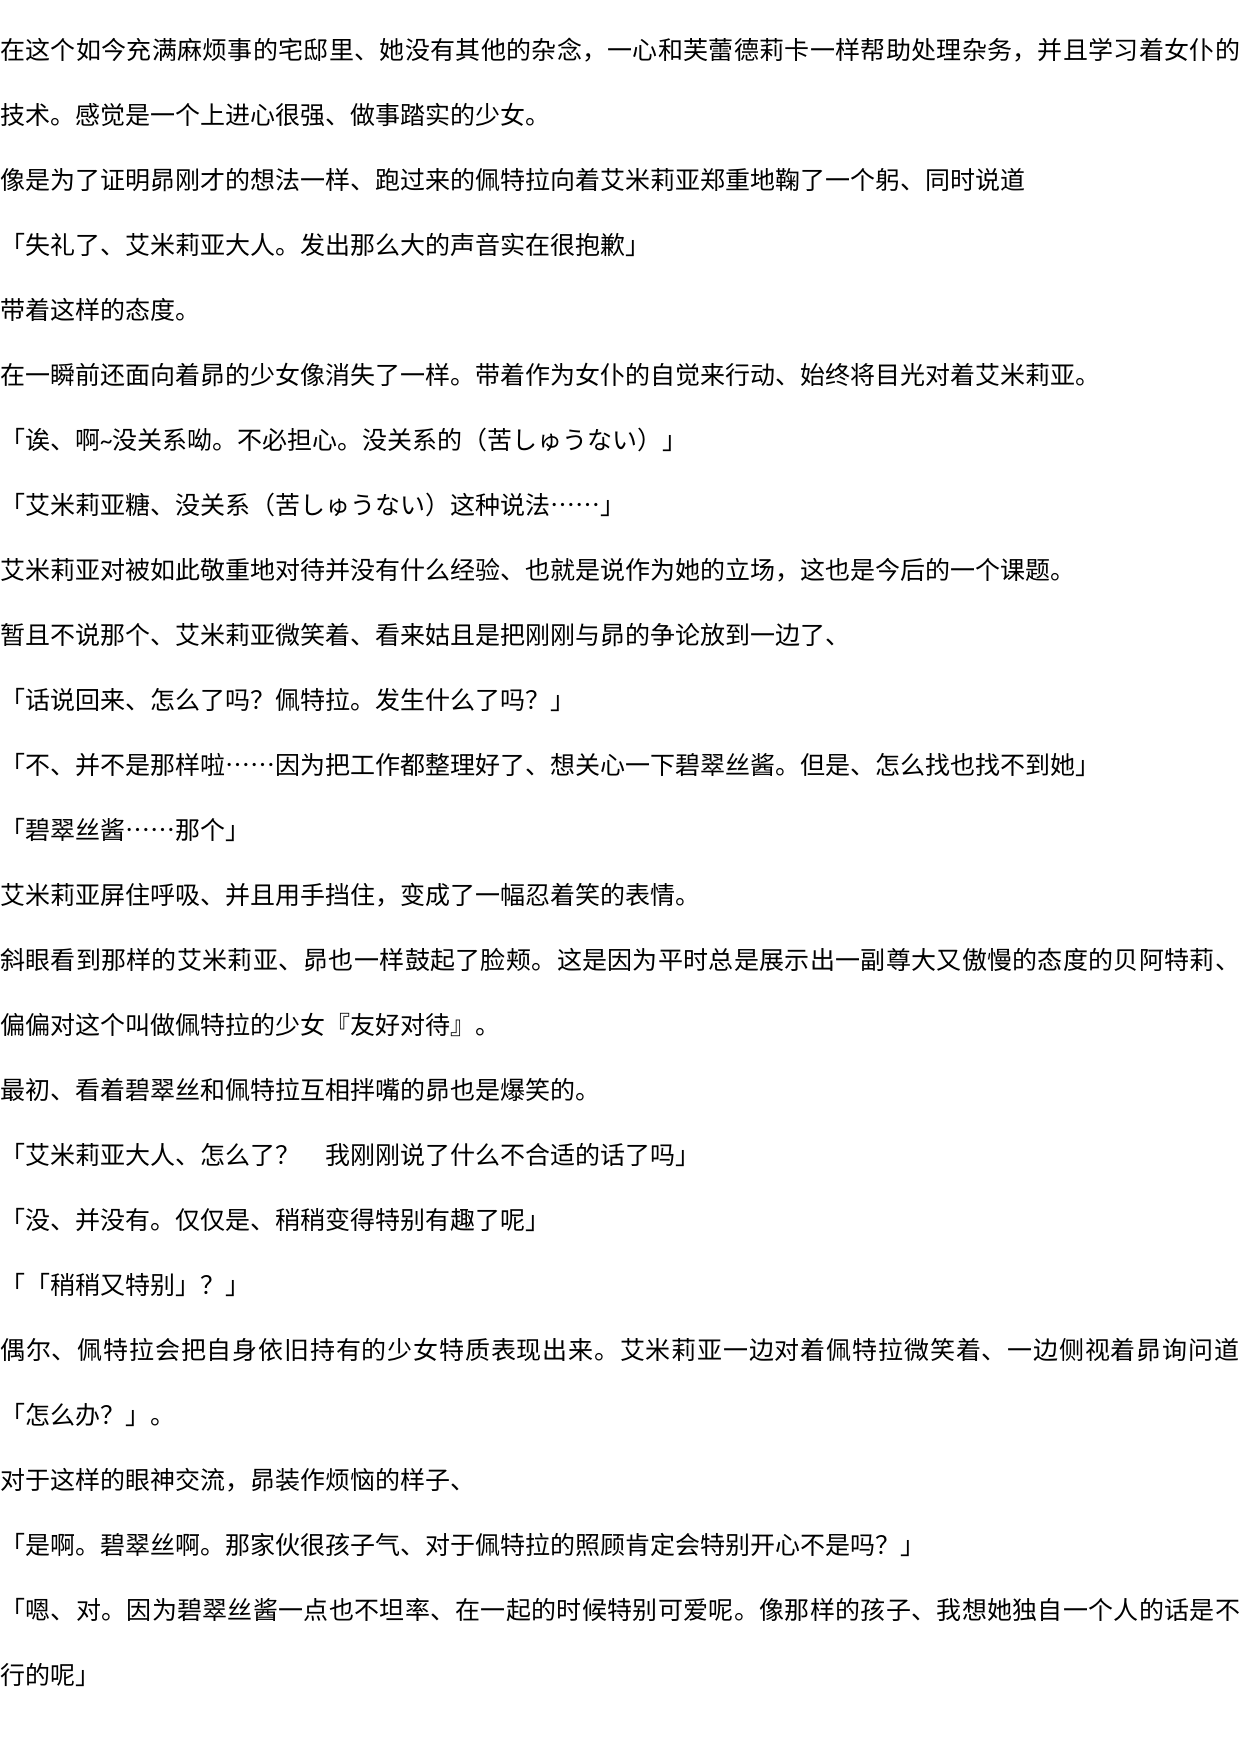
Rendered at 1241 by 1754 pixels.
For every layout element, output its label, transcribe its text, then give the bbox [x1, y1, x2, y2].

text 「诶、啊~没关系呦。不必担心。没关系的（苦しゅうない）」 [0, 406, 1240, 471]
text 「艾米莉亚大人、怎么了？ 我刚刚说了什么不合适的话了吗」 [0, 1121, 1240, 1186]
text 「是啊。碧翠丝啊。那家伙很孩子气、对于佩特拉的照顾肯定会特别开心不是吗？」 [0, 1511, 1240, 1576]
text 「「稍稍又特别」？」 [0, 1251, 1240, 1316]
text 「碧翠丝酱……那个」 [0, 796, 1240, 861]
text 最初、看着碧翠丝和佩特拉互相拌嘴的昴也是爆笑的。 [0, 1056, 1240, 1121]
text 「不、并不是那样啦……因为把工作都整理好了、想关心一下碧翠丝酱。但是、怎么找也找不到她」 [0, 731, 1240, 796]
text 偶尔、佩特拉会把自身依旧持有的少女特质表现出来。艾米莉亚一边对着佩特拉微笑着、一边侧视着昴询问道「怎么办？」。 [0, 1316, 1240, 1446]
text 「失礼了、艾米莉亚大人。发出那么大的声音实在很抱歉」 [0, 211, 1240, 276]
text 带着这样的态度。 [0, 276, 1240, 341]
text 斜眼看到那样的艾米莉亚、昴也一样鼓起了脸颊。这是因为平时总是展示出一副尊大又傲慢的态度的贝阿特莉、偏偏对这个叫做佩特拉的少女『友好对待』。 [0, 926, 1240, 1056]
text 「没、并没有。仅仅是、稍稍变得特别有趣了呢」 [0, 1186, 1240, 1251]
text 「艾米莉亚糖、没关系（苦しゅうない）这种说法……」 [0, 471, 1240, 536]
text 艾米莉亚屏住呼吸、并且用手挡住，变成了一幅忍着笑的表情。 [0, 861, 1240, 926]
text 暂且不说那个、艾米莉亚微笑着、看来姑且是把刚刚与昴的争论放到一边了、 [0, 601, 1240, 666]
text 对于这样的眼神交流，昴装作烦恼的样子、 [0, 1446, 1240, 1511]
text 「嗯、对。因为碧翠丝酱一点也不坦率、在一起的时候特别可爱呢。像那样的孩子、我想她独自一个人的话是不行的呢」 [0, 1576, 1240, 1706]
text 在一瞬前还面向着昴的少女像消失了一样。带着作为女仆的自觉来行动、始终将目光对着艾米莉亚。 [0, 341, 1240, 406]
text 艾米莉亚对被如此敬重地对待并没有什么经验、也就是说作为她的立场，这也是今后的一个课题。 [0, 536, 1240, 601]
text 像是为了证明昴刚才的想法一样、跑过来的佩特拉向着艾米莉亚郑重地鞠了一个躬、同时说道 [0, 146, 1240, 211]
text 「话说回来、怎么了吗？佩特拉。发生什么了吗？」 [0, 666, 1240, 731]
text 在这个如今充满麻烦事的宅邸里、她没有其他的杂念，一心和芙蕾德莉卡一样帮助处理杂务，并且学习着女仆的技术。感觉是一个上进心很强、做事踏实的少女。 [0, 16, 1240, 146]
